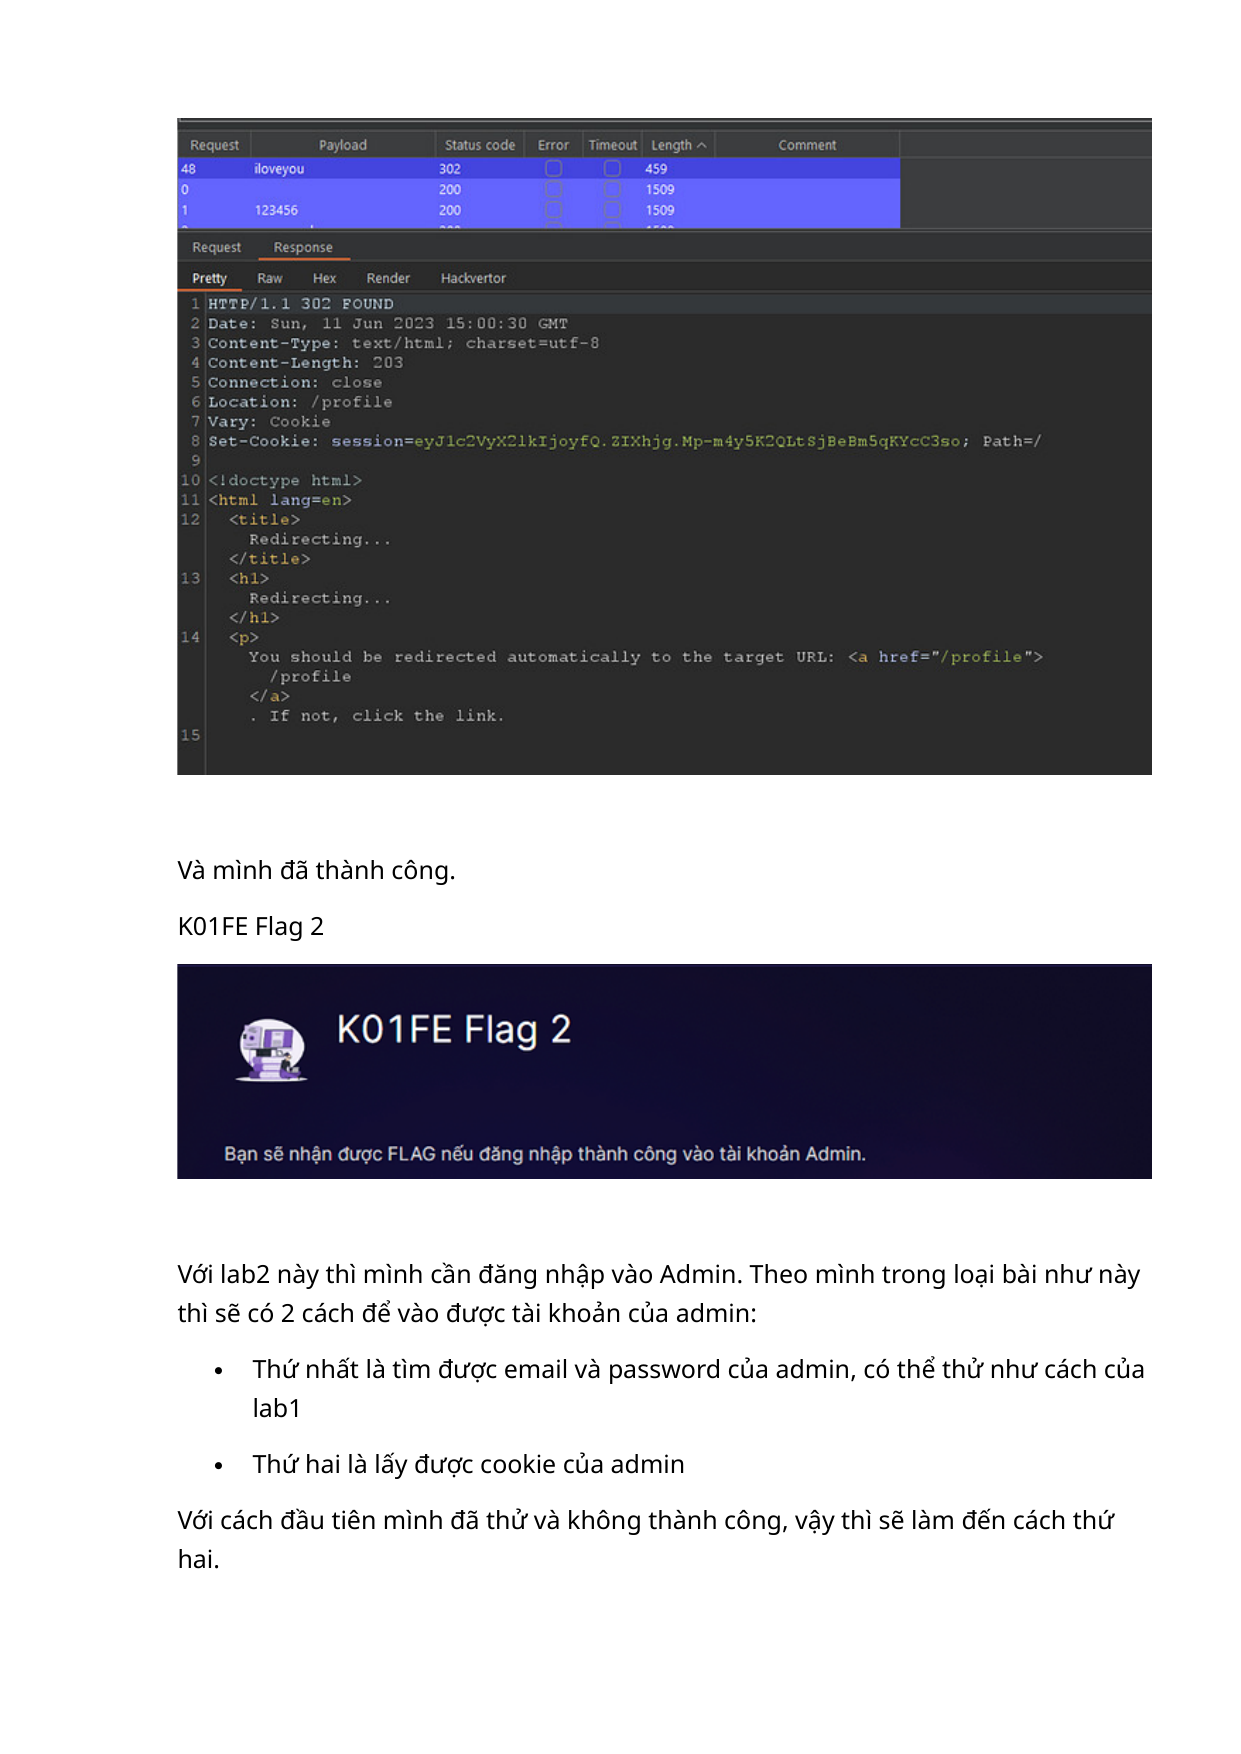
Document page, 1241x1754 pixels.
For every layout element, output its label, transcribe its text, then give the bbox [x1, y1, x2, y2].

picture [177, 964, 1152, 1179]
text Với cách đầu tiên mình đã thử và không thành công, vậy thì sẽ làm đến cách thứ hai. [177, 1502, 1152, 1576]
list Thứ hai là lấy được cookie của admin [215, 1447, 1152, 1481]
text Với lab2 này thì mình cần đăng nhập vào Admin. Theo mình trong loại bài như này thì sẽ có 2 cách để vào được tài khoản của admin: [177, 1257, 1152, 1330]
text Và mình đã thành công. [177, 853, 1152, 887]
text K01FE Flag 2 [177, 908, 1152, 942]
list Thứ nhất là tìm được email và password của admin, có thể thử như cách của lab1 [215, 1352, 1152, 1425]
picture [177, 118, 1152, 775]
